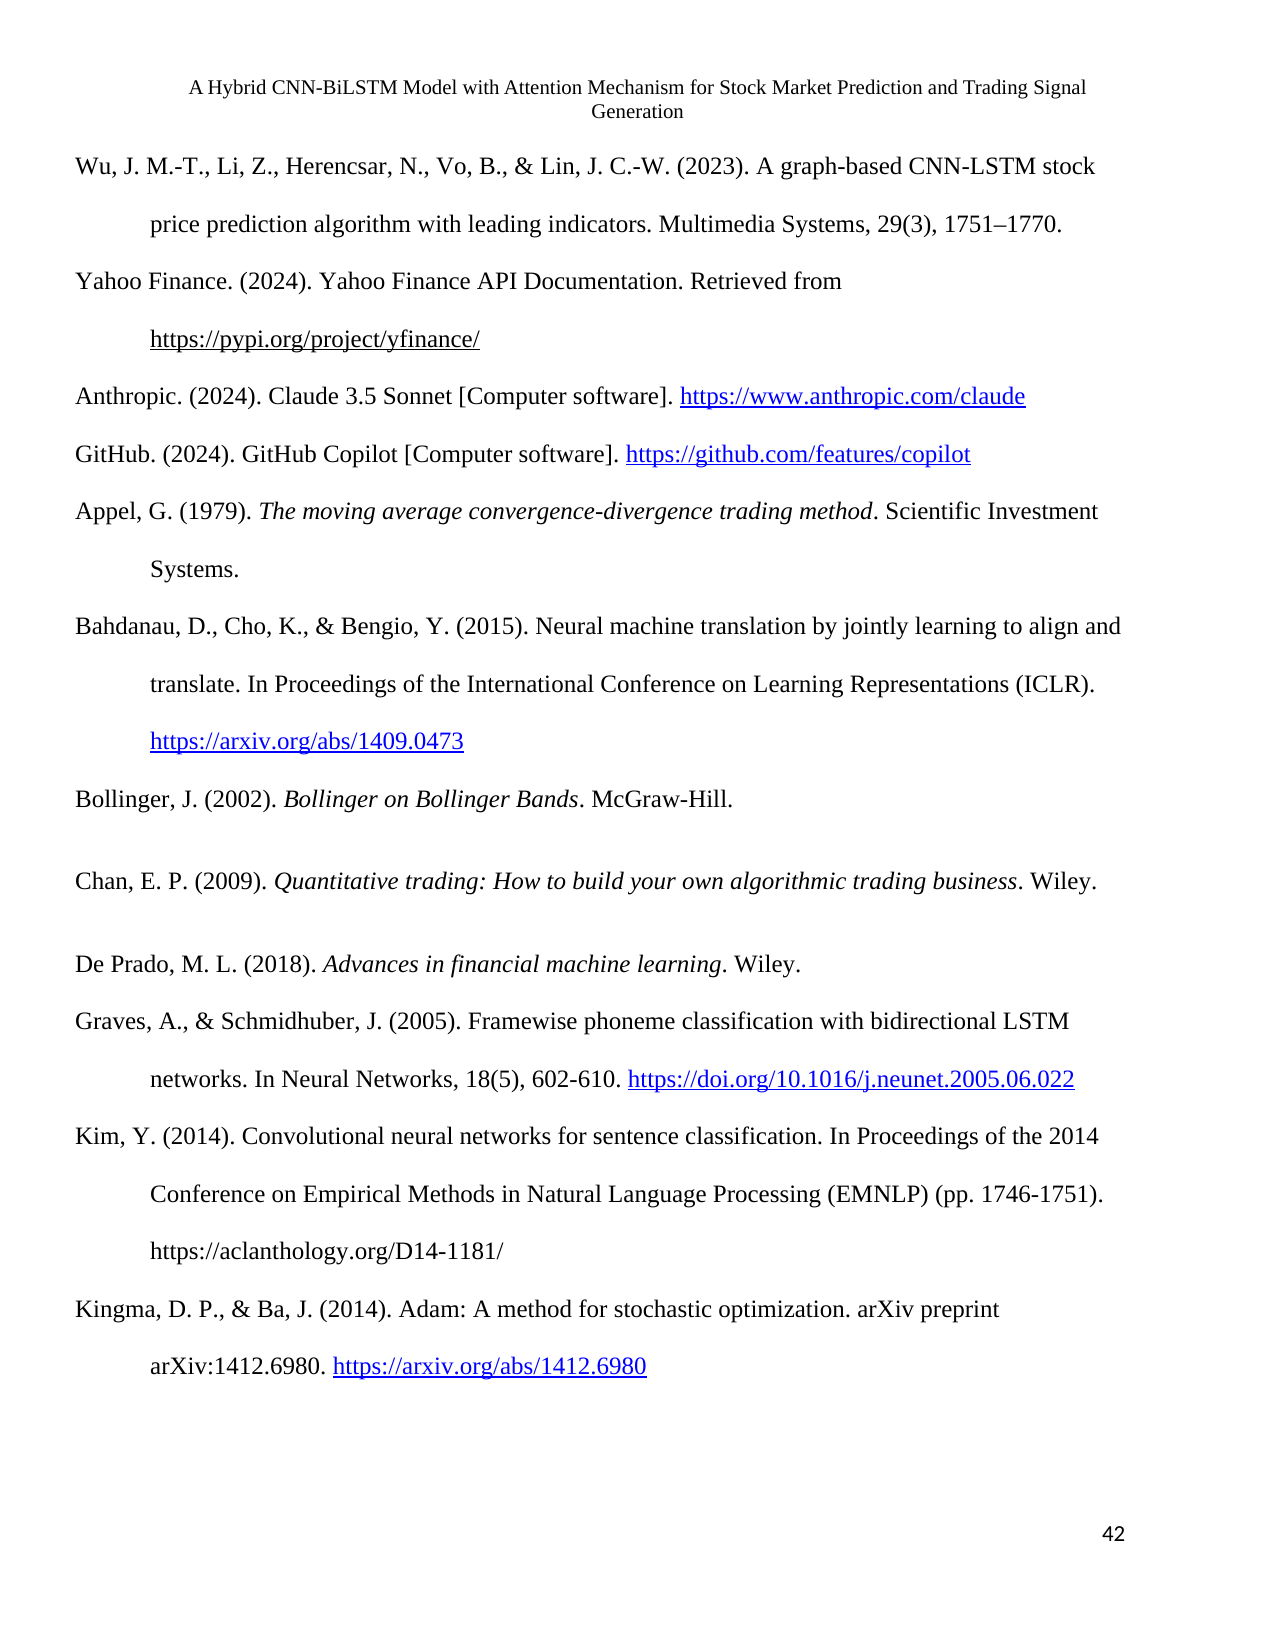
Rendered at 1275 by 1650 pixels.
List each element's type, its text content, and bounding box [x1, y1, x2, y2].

text Appel, G. (1979). The moving average convergence-divergence trading method. Scientific Investment Systems. [75, 496, 1125, 582]
text Kingma, D. P., & Ba, J. (2014). Adam: A method for stochastic optimization. arXiv preprint arXiv:1412.6980. https://arxiv.org/abs/1412.6980 [75, 1294, 1125, 1380]
text De Prado, M. L. (2018). Advances in financial machine learning. Wiley. [75, 949, 1125, 977]
text Graves, A., & Schmidhuber, J. (2005). Framewise phoneme classification with bidirectional LSTM networks. In Neural Networks, 18(5), 602-610. https://doi.org/10.1016/j.neunet.2005.06.022 [75, 1006, 1125, 1092]
text Bahdanau, D., Cho, K., & Bengio, Y. (2015). Neural machine translation by jointly learning to align and translate. In Proceedings of the International Conference on Learning Representations (ICLR). https://arxiv.org/abs/1409.0473 [75, 611, 1125, 755]
text Yahoo Finance. (2024). Yahoo Finance API Documentation. Retrieved from https://pypi.org/project/yfinance/ [75, 266, 1125, 352]
text Wu, J. M.-T., Li, Z., Herencsar, N., Vo, B., & Lin, J. C.-W. (2023). A graph-based CNN-LSTM stock price prediction algorithm with leading indicators. Multimedia Systems, 29(3), 1751–1770. [75, 151, 1125, 237]
text Kim, Y. (2014). Convolutional neural networks for sentence classification. In Proceedings of the 2014 Conference on Empirical Methods in Natural Language Processing (EMNLP) (pp. 1746-1751). https://aclanthology.org/D14-1181/ [75, 1121, 1125, 1265]
text Bollinger, J. (2002). Bollinger on Bollinger Bands. McGraw-Hill. [75, 784, 1125, 812]
text Chan, E. P. (2009). Quantitative trading: How to build your own algorithmic trading business. Wiley. [75, 866, 1125, 895]
text GitHub. (2024). GitHub Copilot [Computer software]. https://github.com/features/copilot [75, 439, 1125, 467]
text Anthropic. (2024). Claude 3.5 Sonnet [Computer software]. https://www.anthropic.com/claude [75, 381, 1125, 410]
